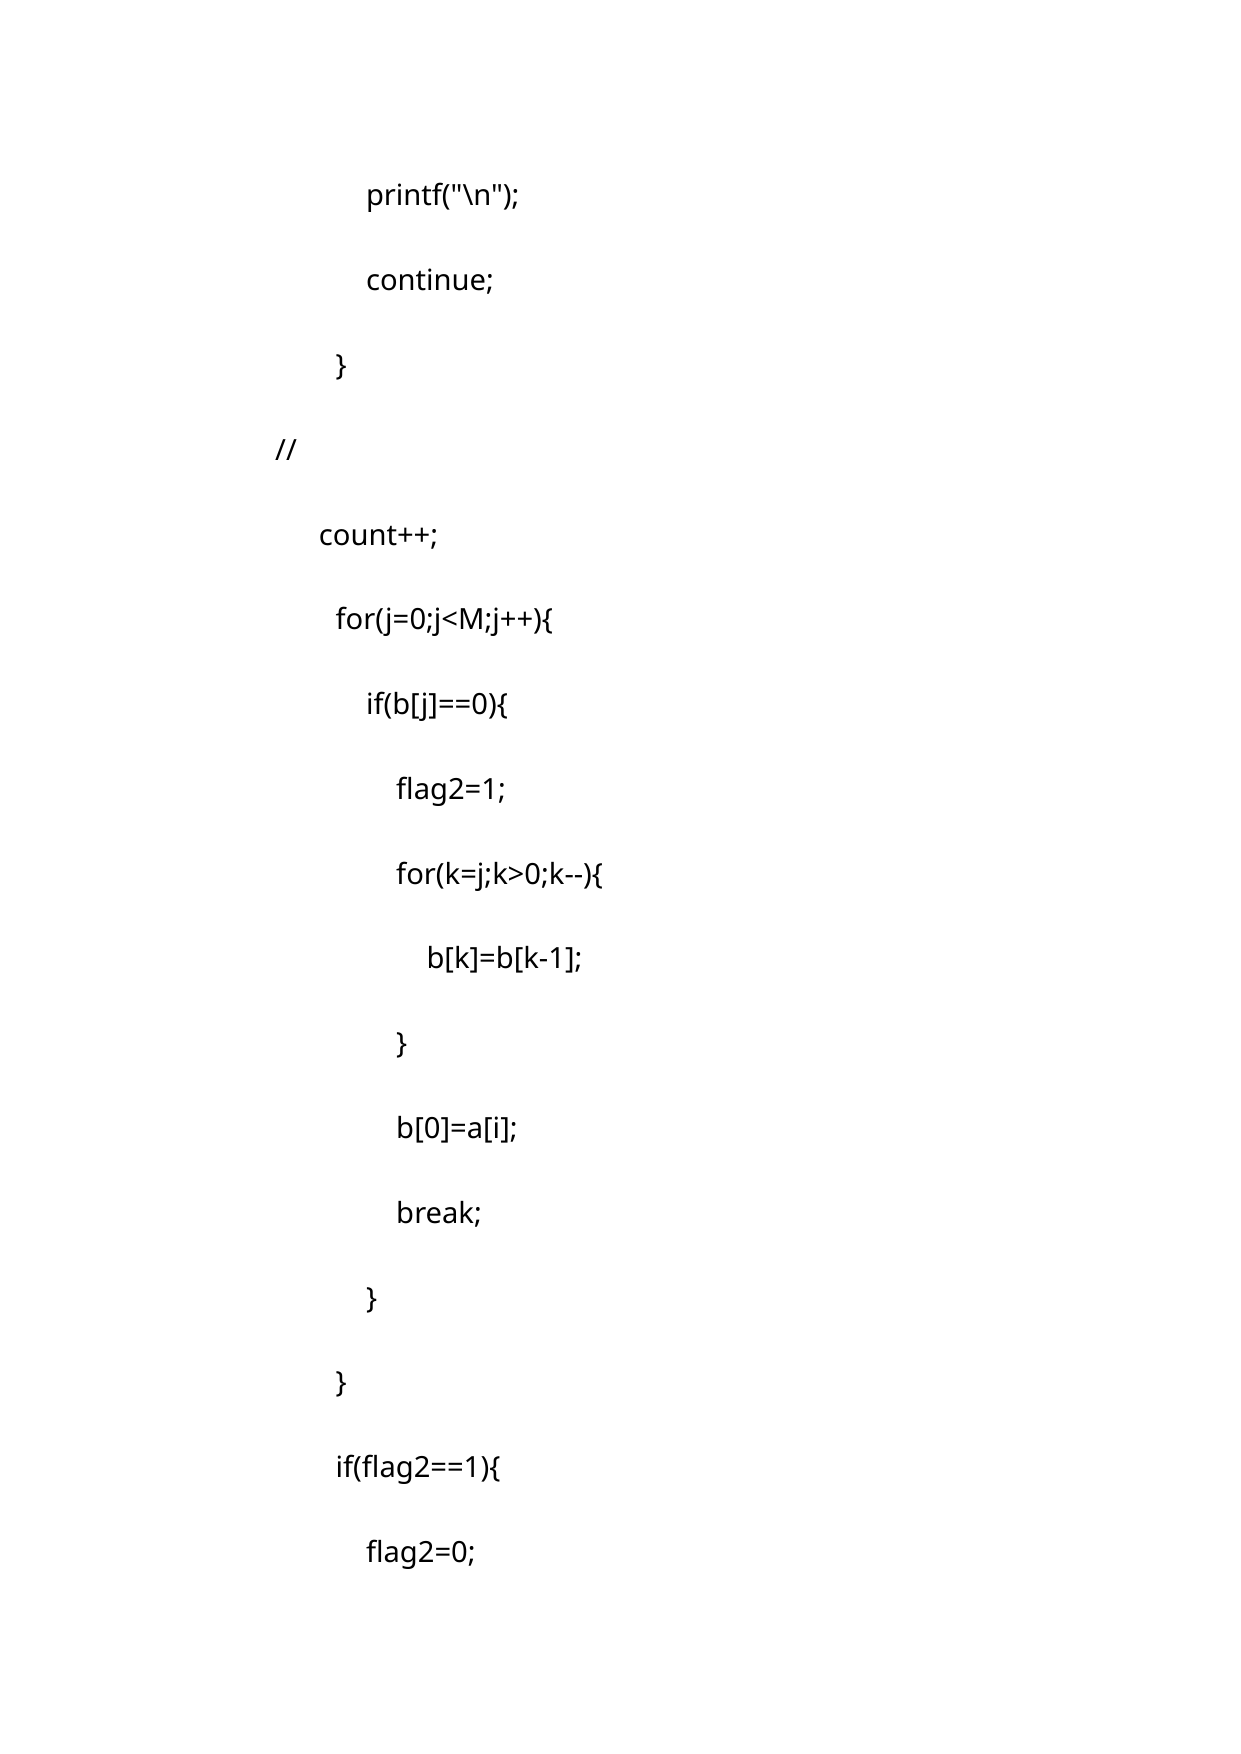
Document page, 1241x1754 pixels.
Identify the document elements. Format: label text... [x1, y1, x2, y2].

list } [231, 1349, 1053, 1414]
list if(flag2==1){ [231, 1434, 1053, 1499]
list } [231, 1010, 1053, 1075]
list flag2=1; [231, 756, 1053, 821]
list b[0]=a[i]; [231, 1095, 1053, 1160]
list for(k=j;k>0;k--){ [231, 840, 1053, 905]
list printf("\n"); [231, 162, 1053, 227]
list } [231, 332, 1053, 397]
list for(j=0;j<M;j++){ [231, 586, 1053, 651]
list break; [231, 1179, 1053, 1244]
list count++; [231, 501, 1053, 566]
list flag2=0; [231, 1519, 1053, 1584]
list b[k]=b[k-1]; [231, 925, 1053, 990]
list } [231, 1264, 1053, 1329]
list if(b[j]==0){ [231, 671, 1053, 736]
list continue; [231, 247, 1053, 312]
list // [231, 416, 1053, 481]
